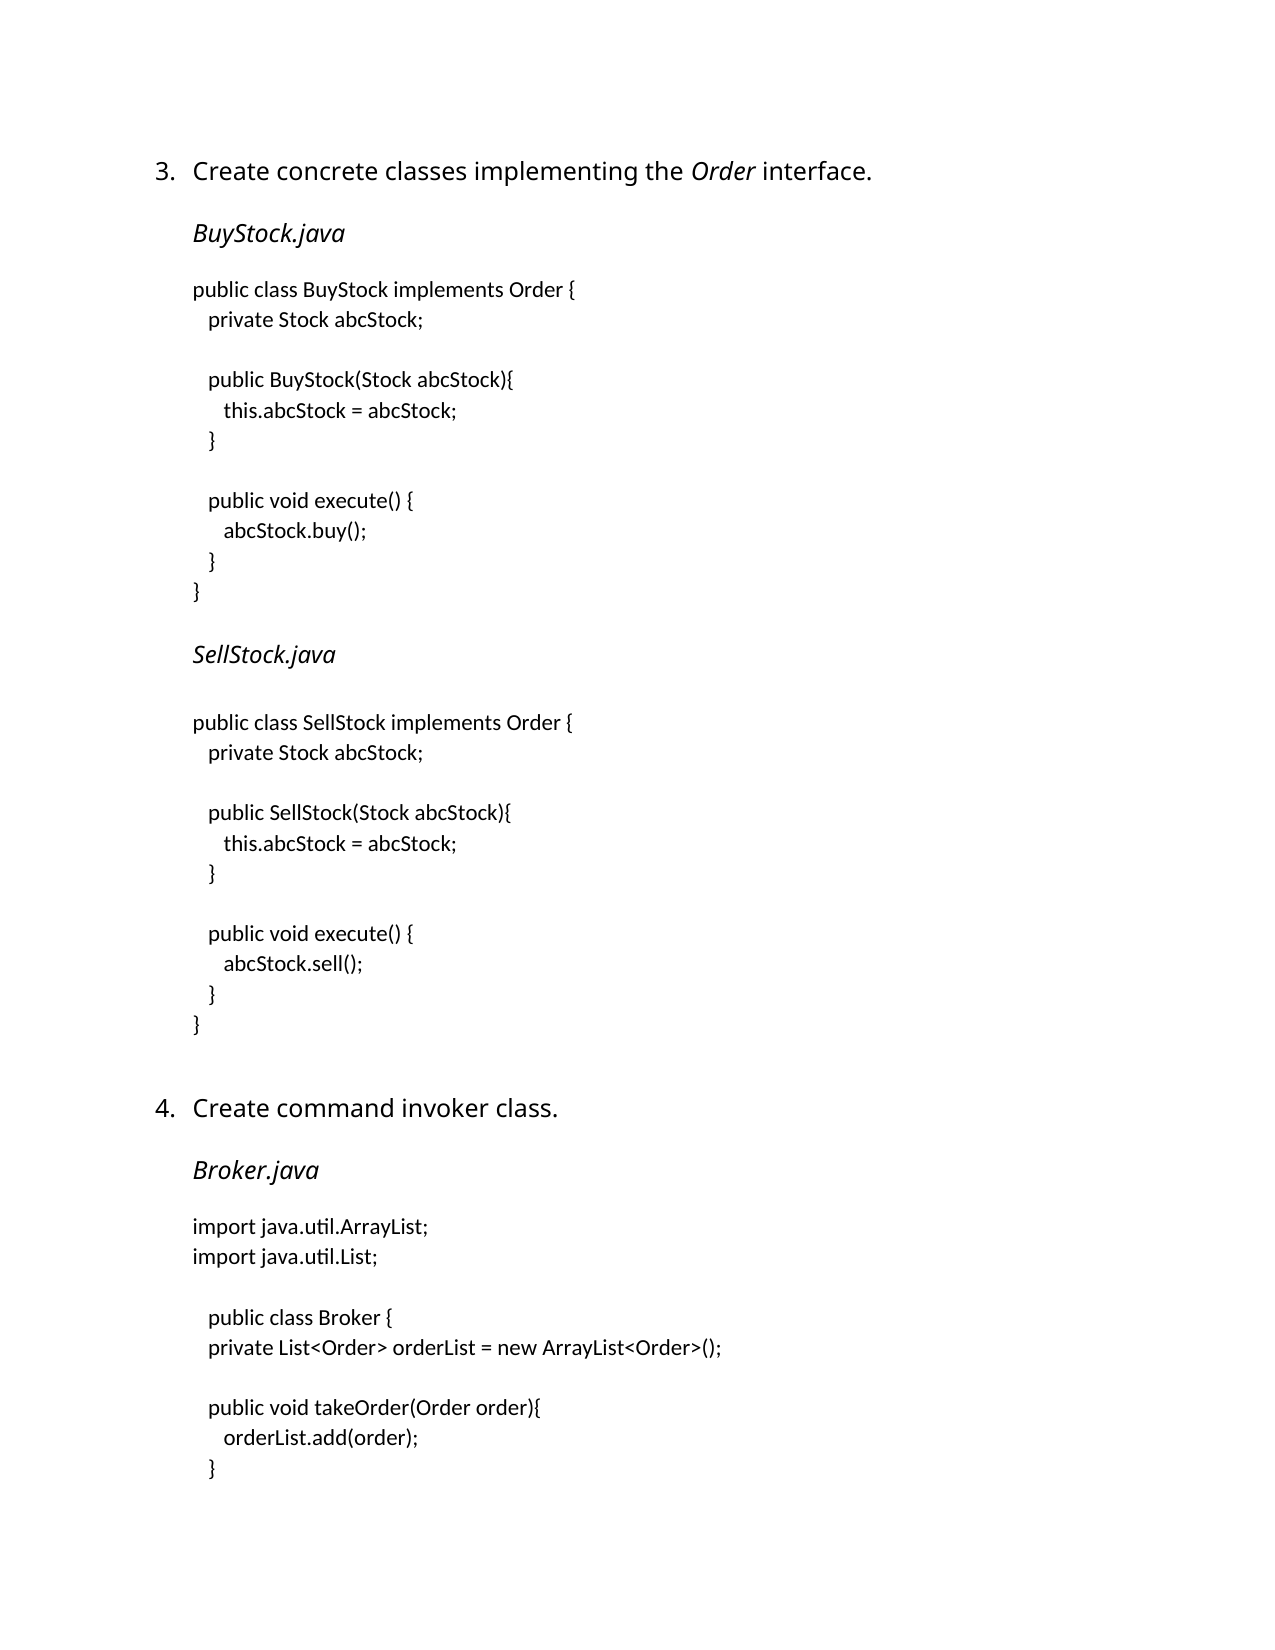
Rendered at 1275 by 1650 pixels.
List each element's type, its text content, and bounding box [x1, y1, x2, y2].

list } [192, 547, 1125, 575]
list public class SellStock implements Order { [192, 708, 1125, 736]
list private Stock abcStock; [192, 305, 1125, 333]
list public void takeOrder(Order order){ [192, 1393, 1125, 1421]
list this.abcStock = abcStock; [192, 829, 1125, 857]
list public class BuyStock implements Order { [192, 275, 1125, 303]
list public BuyStock(Stock abcStock){ [192, 366, 1125, 394]
list abcStock.buy(); [192, 517, 1125, 545]
list } [192, 577, 1125, 605]
list private List<Order> orderList = new ArrayList<Order>(); [192, 1333, 1125, 1361]
list } [192, 859, 1125, 887]
list } [192, 1010, 1125, 1038]
list SellStock.java [192, 637, 1125, 670]
list } [192, 980, 1125, 1008]
text Broker.java [155, 1149, 1120, 1187]
list abcStock.sell(); [192, 949, 1125, 978]
list } [192, 426, 1125, 454]
list } [192, 1454, 1125, 1482]
list import java.util.List; [192, 1242, 1125, 1270]
list orderList.add(order); [192, 1423, 1125, 1452]
list this.abcStock = abcStock; [192, 396, 1125, 424]
list public SellStock(Stock abcStock){ [192, 798, 1125, 827]
list private Stock abcStock; [192, 738, 1125, 766]
list public void execute() { [192, 486, 1125, 514]
list public void execute() { [192, 919, 1125, 947]
list public class Broker { [192, 1303, 1125, 1331]
text BuyStock.java [155, 212, 1120, 250]
list Create concrete classes implementing the Order interface. [155, 150, 1120, 187]
list Create command invoker class. [155, 1087, 1120, 1124]
list import java.util.ArrayList; [192, 1212, 1125, 1240]
